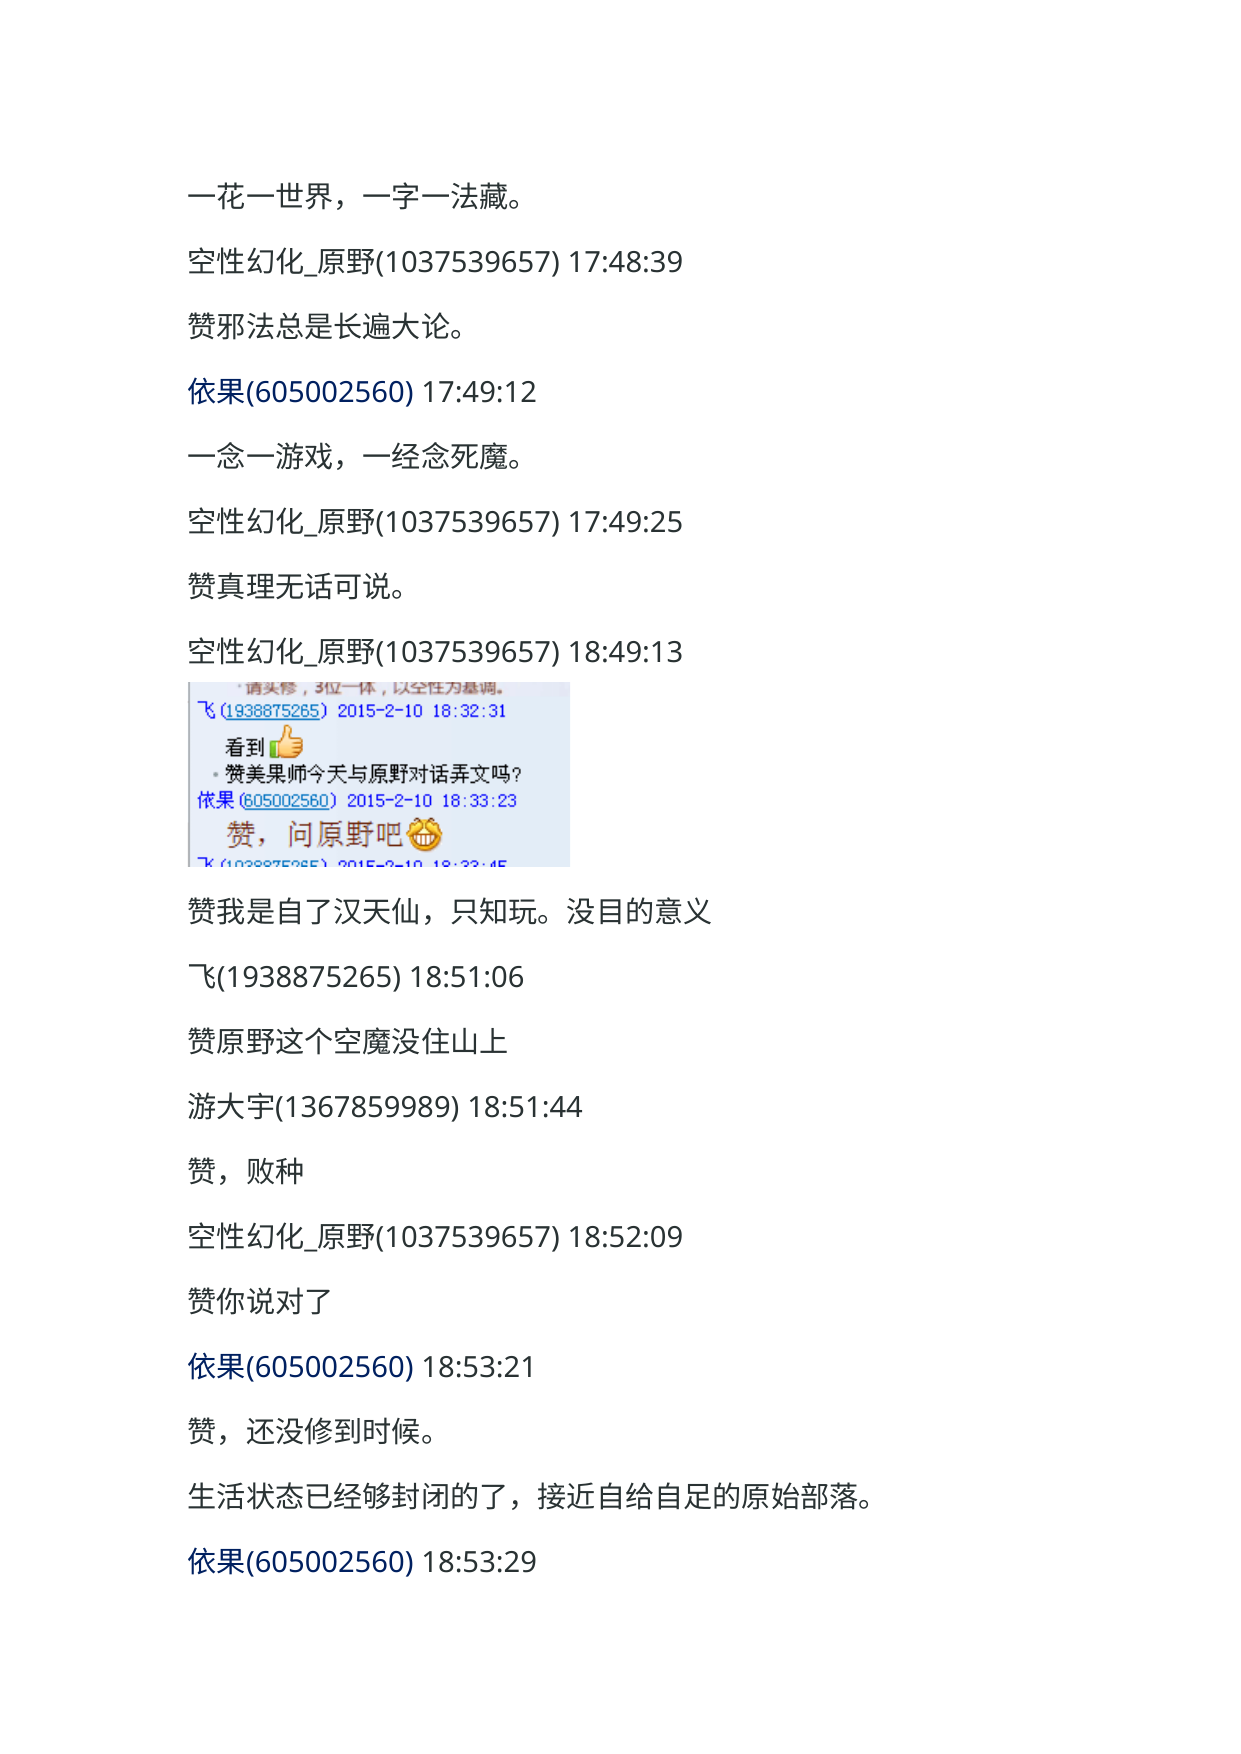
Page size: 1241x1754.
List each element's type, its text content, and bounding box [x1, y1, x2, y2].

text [187, 162, 1053, 617]
picture [187, 682, 571, 867]
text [187, 877, 1053, 1592]
